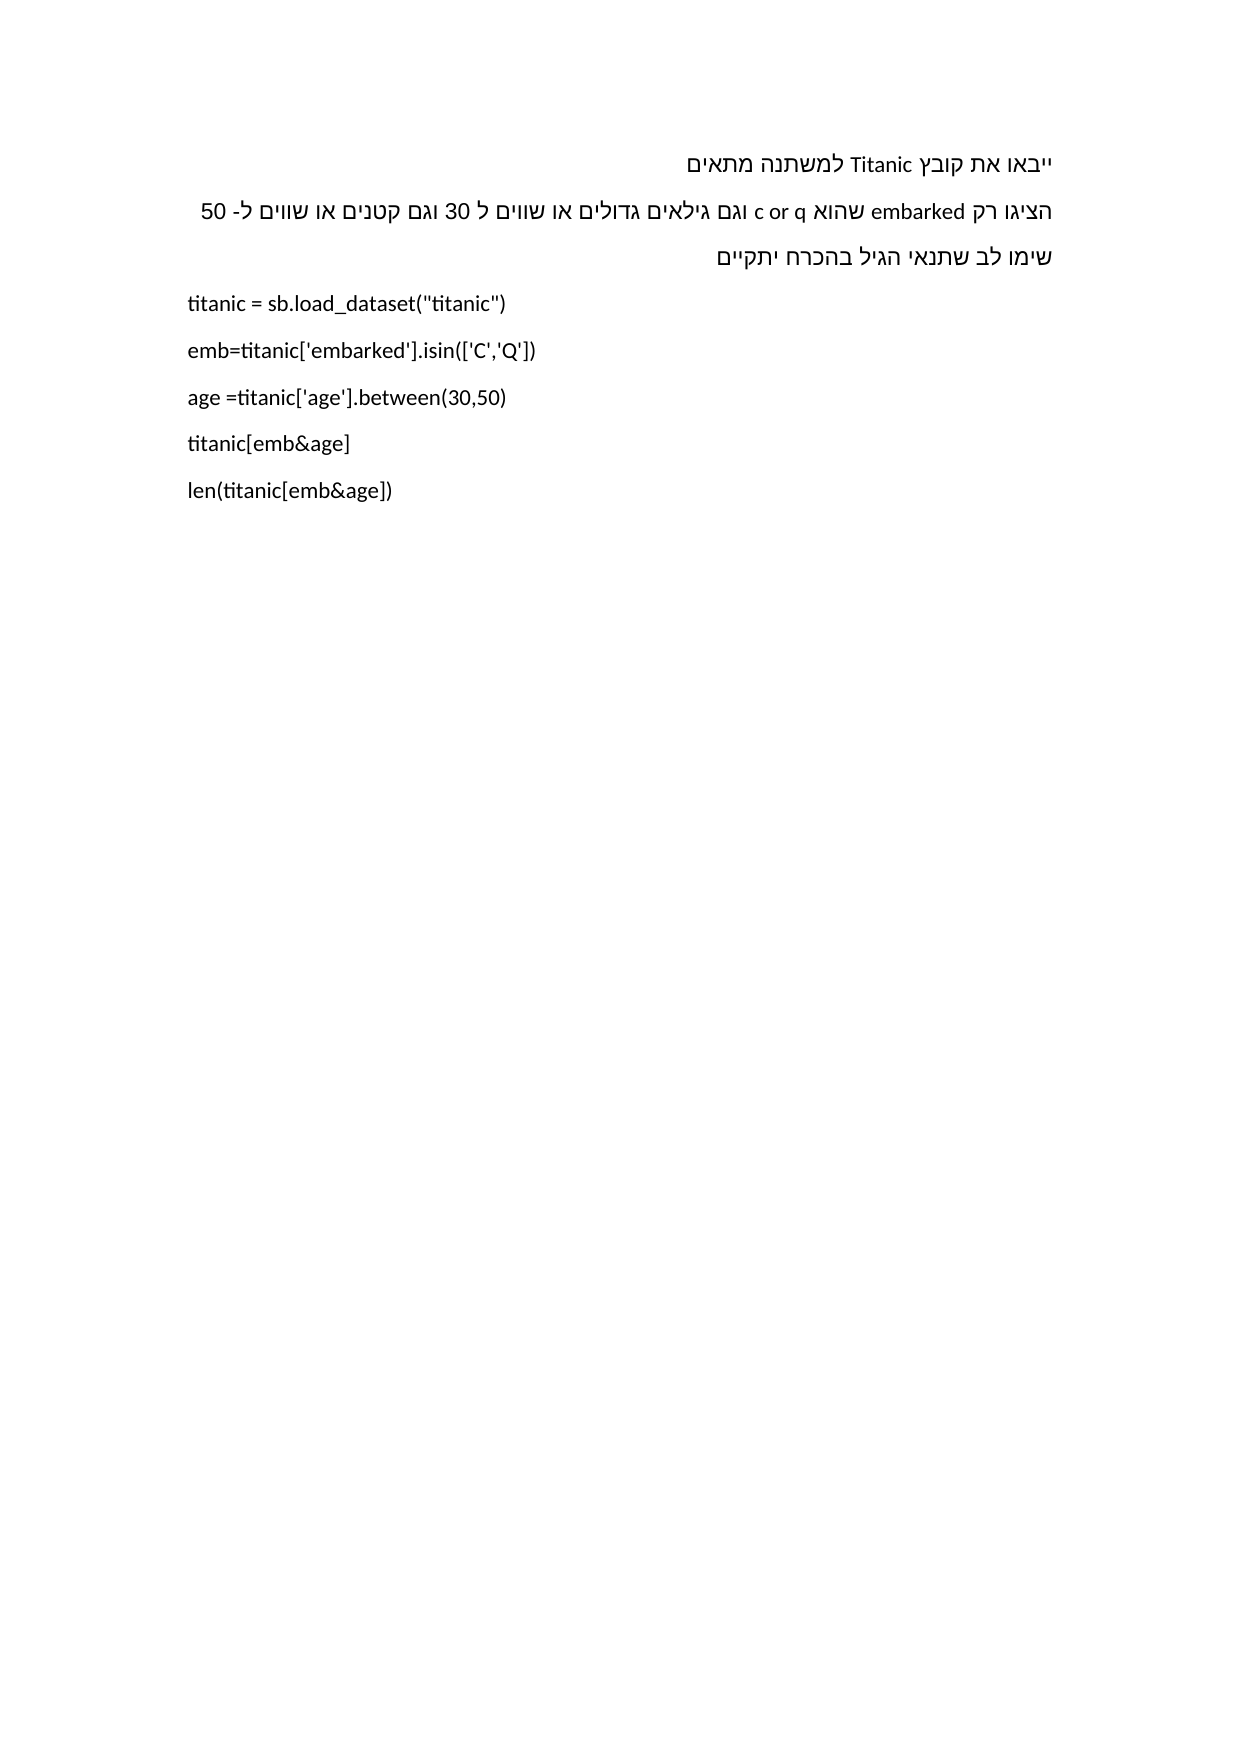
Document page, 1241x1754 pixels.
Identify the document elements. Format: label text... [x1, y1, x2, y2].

text len(titanic[emb&age]) [187, 476, 1053, 504]
text age =titanic['age'].between(30,50) [187, 383, 1053, 411]
text ייבאו את קובץ Titanic למשתנה מתאים [187, 150, 1053, 178]
text שימו לב שתנאי הגיל בהכרח יתקיים [187, 244, 1053, 270]
text titanic = sb.load_dataset("titanic") [187, 289, 1053, 317]
text emb=titanic['embarked'].isin(['C','Q']) [187, 336, 1053, 364]
text titanic[emb&age] [187, 429, 1053, 457]
text הציגו רק embarked שהוא c or q וגם גילאים גדולים או שווים ל 30 וגם קטנים או שווים ל- 50 [187, 197, 1053, 225]
